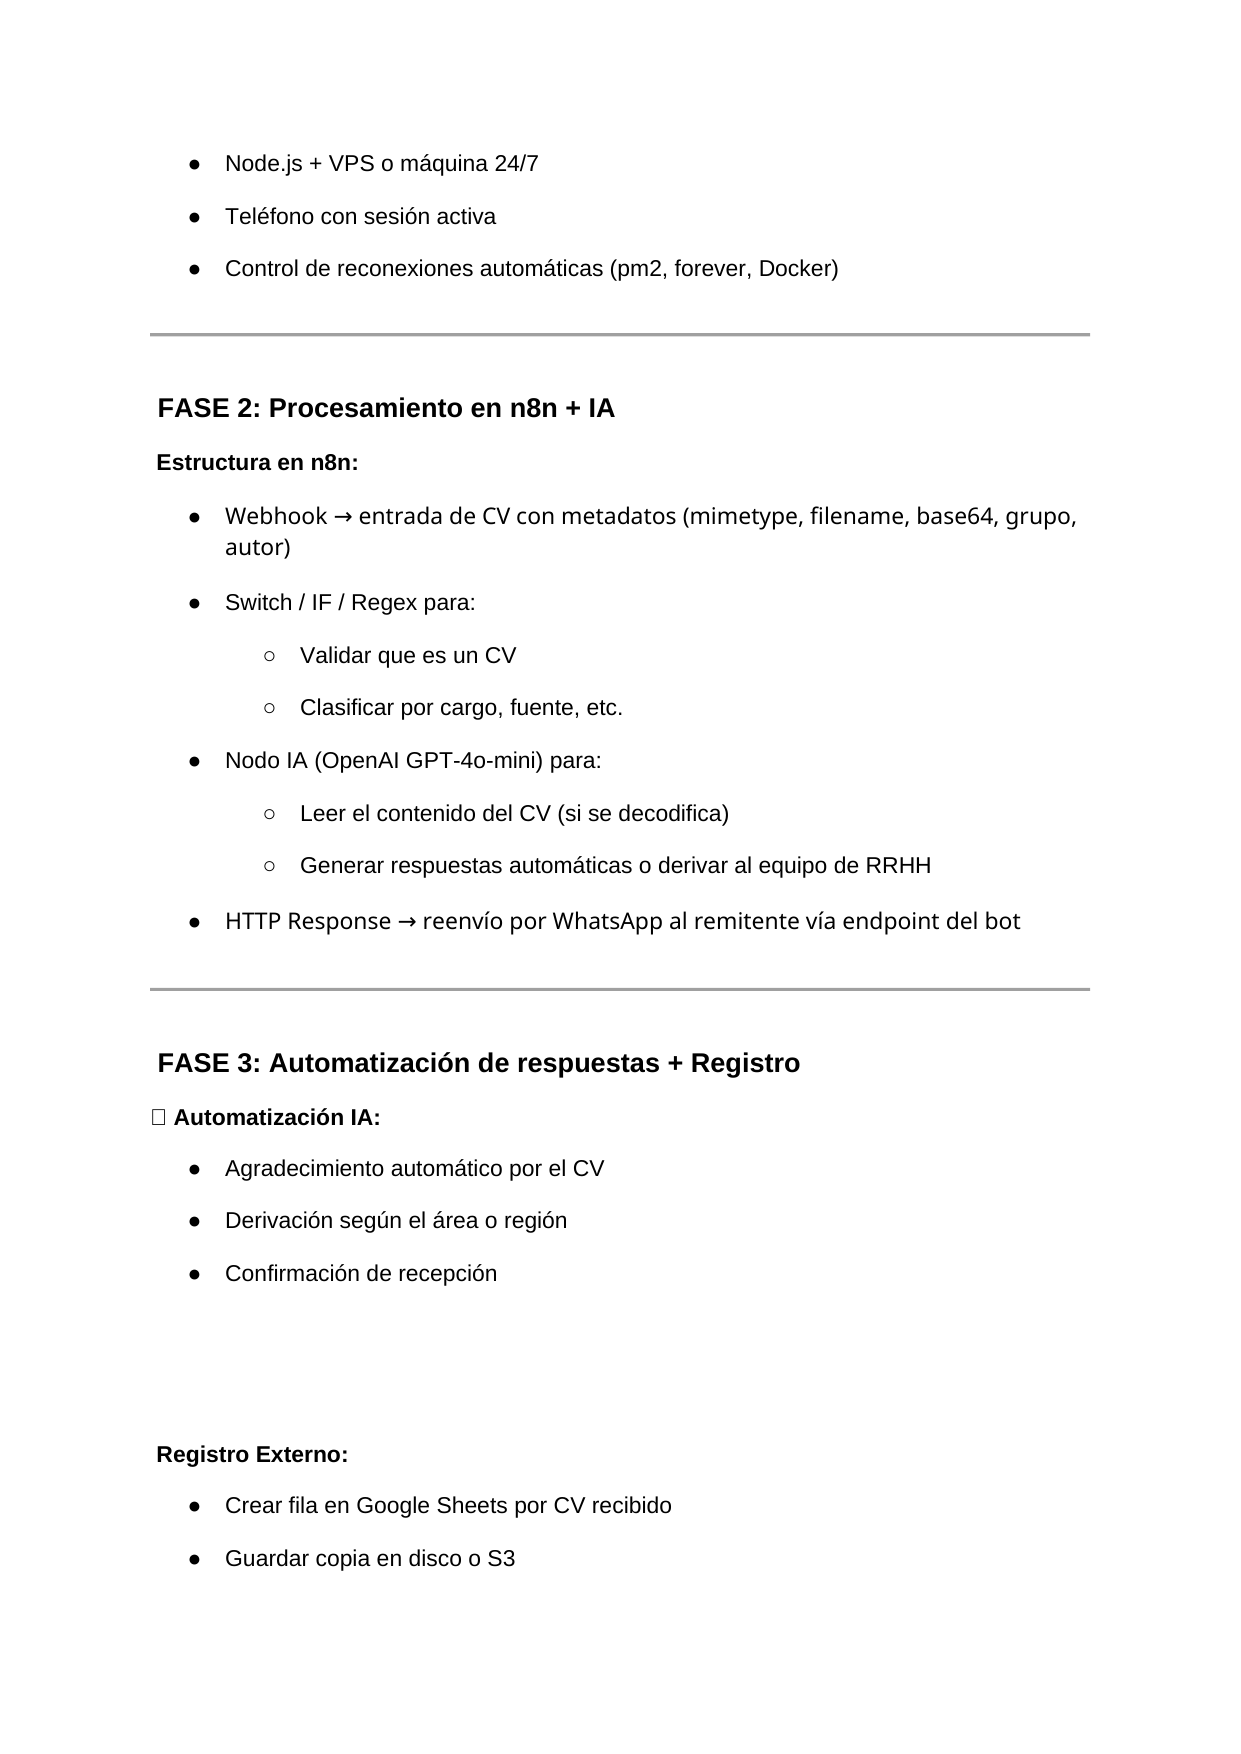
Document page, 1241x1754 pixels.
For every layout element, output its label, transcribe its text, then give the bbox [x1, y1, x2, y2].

subtitle Registro Externo: [150, 1441, 1090, 1467]
list Derivación según el área o región [187, 1207, 1090, 1260]
list HTTP Response → reenvío por WhatsApp al remitente vía endpoint del bot [187, 905, 1090, 963]
list Clasificar por cargo, fuente, etc. [262, 694, 1090, 747]
list Switch / IF / Regex para: [187, 589, 1090, 642]
subtitle 💬 Automatización IA: [150, 1103, 1090, 1130]
list Agradecimiento automático por el CV [187, 1155, 1090, 1207]
list Generar respuestas automáticas o derivar al equipo de RRHH [262, 852, 1090, 905]
list Leer el contenido del CV (si se decodifica) [262, 800, 1090, 852]
list Validar que es un CV [262, 642, 1090, 694]
list Control de reconexiones automáticas (pm2, forever, Docker) [187, 255, 1090, 308]
list Teléfono con sesión activa [187, 203, 1090, 255]
list Crear fila en Google Sheets por CV recibido [187, 1492, 1090, 1545]
list Nodo IA (OpenAI GPT-4o-mini) para: [187, 747, 1090, 800]
subtitle FASE 2: Procesamiento en n8n + IA [150, 392, 1090, 424]
list Confirmación de recepción [187, 1260, 1090, 1313]
list Node.js + VPS o máquina 24/7 [187, 150, 1090, 203]
subtitle FASE 3: Automatización de respuestas + Registro [150, 1047, 1090, 1078]
subtitle Estructura en n8n: [150, 449, 1090, 475]
list Guardar copia en disco o S3 [187, 1545, 1090, 1597]
list Webhook → entrada de CV con metadatos (mimetype, filename, base64, grupo, autor) [187, 500, 1090, 589]
